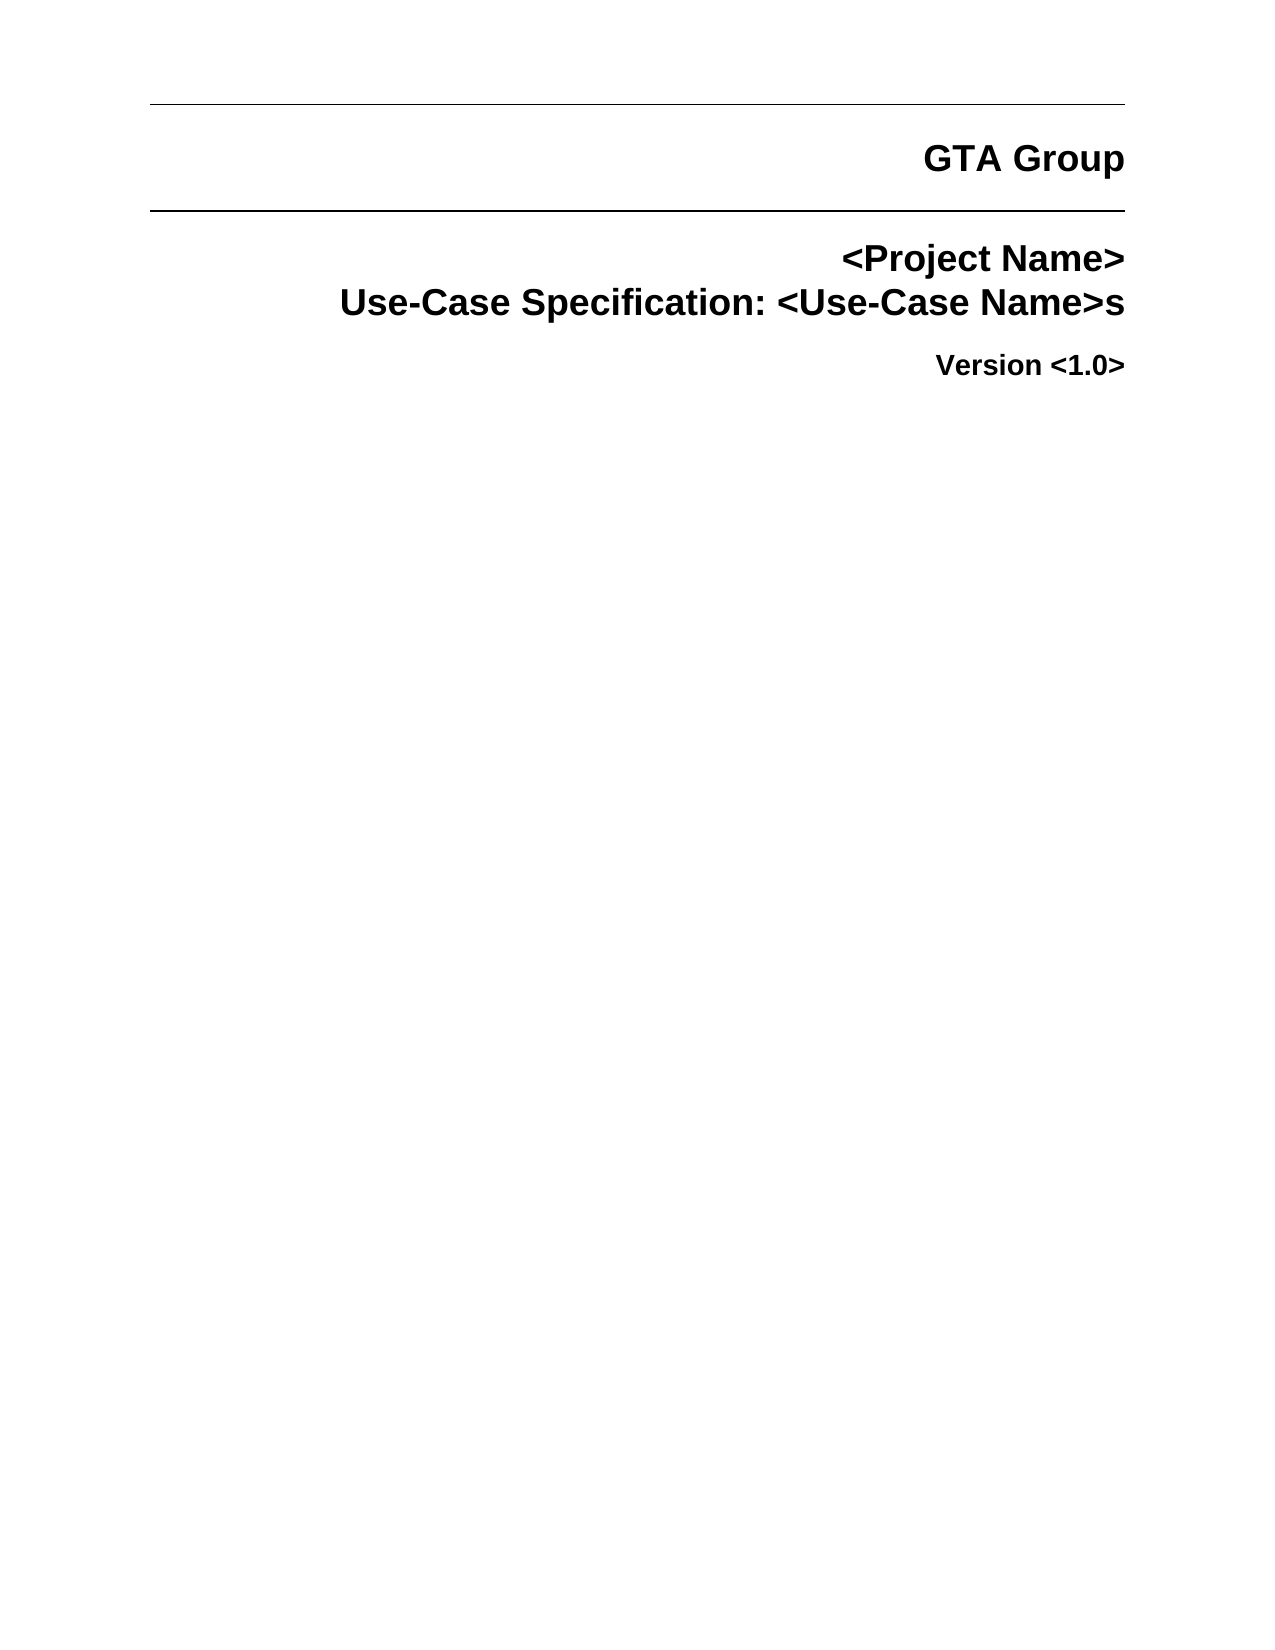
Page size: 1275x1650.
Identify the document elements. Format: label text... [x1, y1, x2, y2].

title Version <1.0> [150, 348, 1125, 381]
title Use-Case Specification: Manage plants [150, 280, 1125, 323]
title Water Me [150, 237, 1125, 280]
